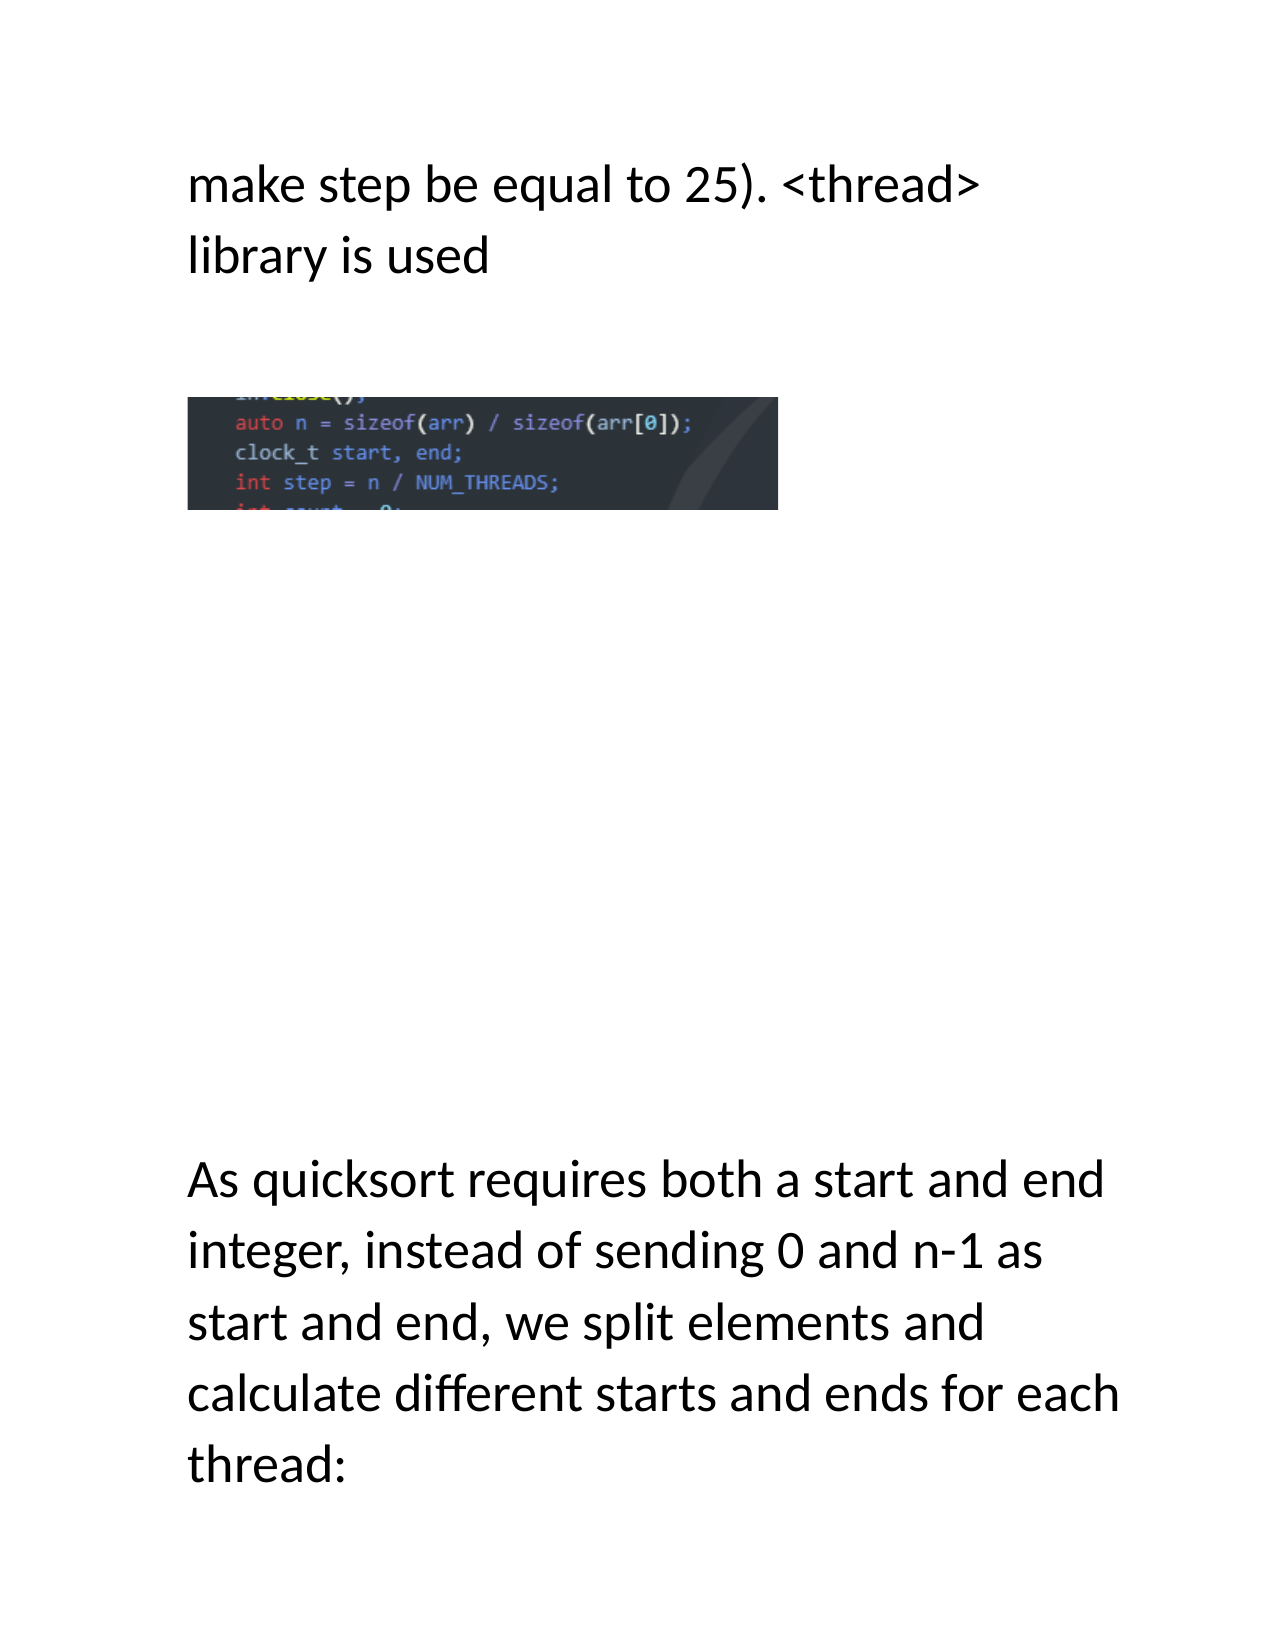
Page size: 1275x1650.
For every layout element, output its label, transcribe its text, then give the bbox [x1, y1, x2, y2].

text As quicksort requires both a start and end integer, instead of sending 0 and n-1 as start and end, we split elements and calculate different starts and ends for each thread: [187, 1145, 1125, 1496]
picture [187, 397, 779, 510]
